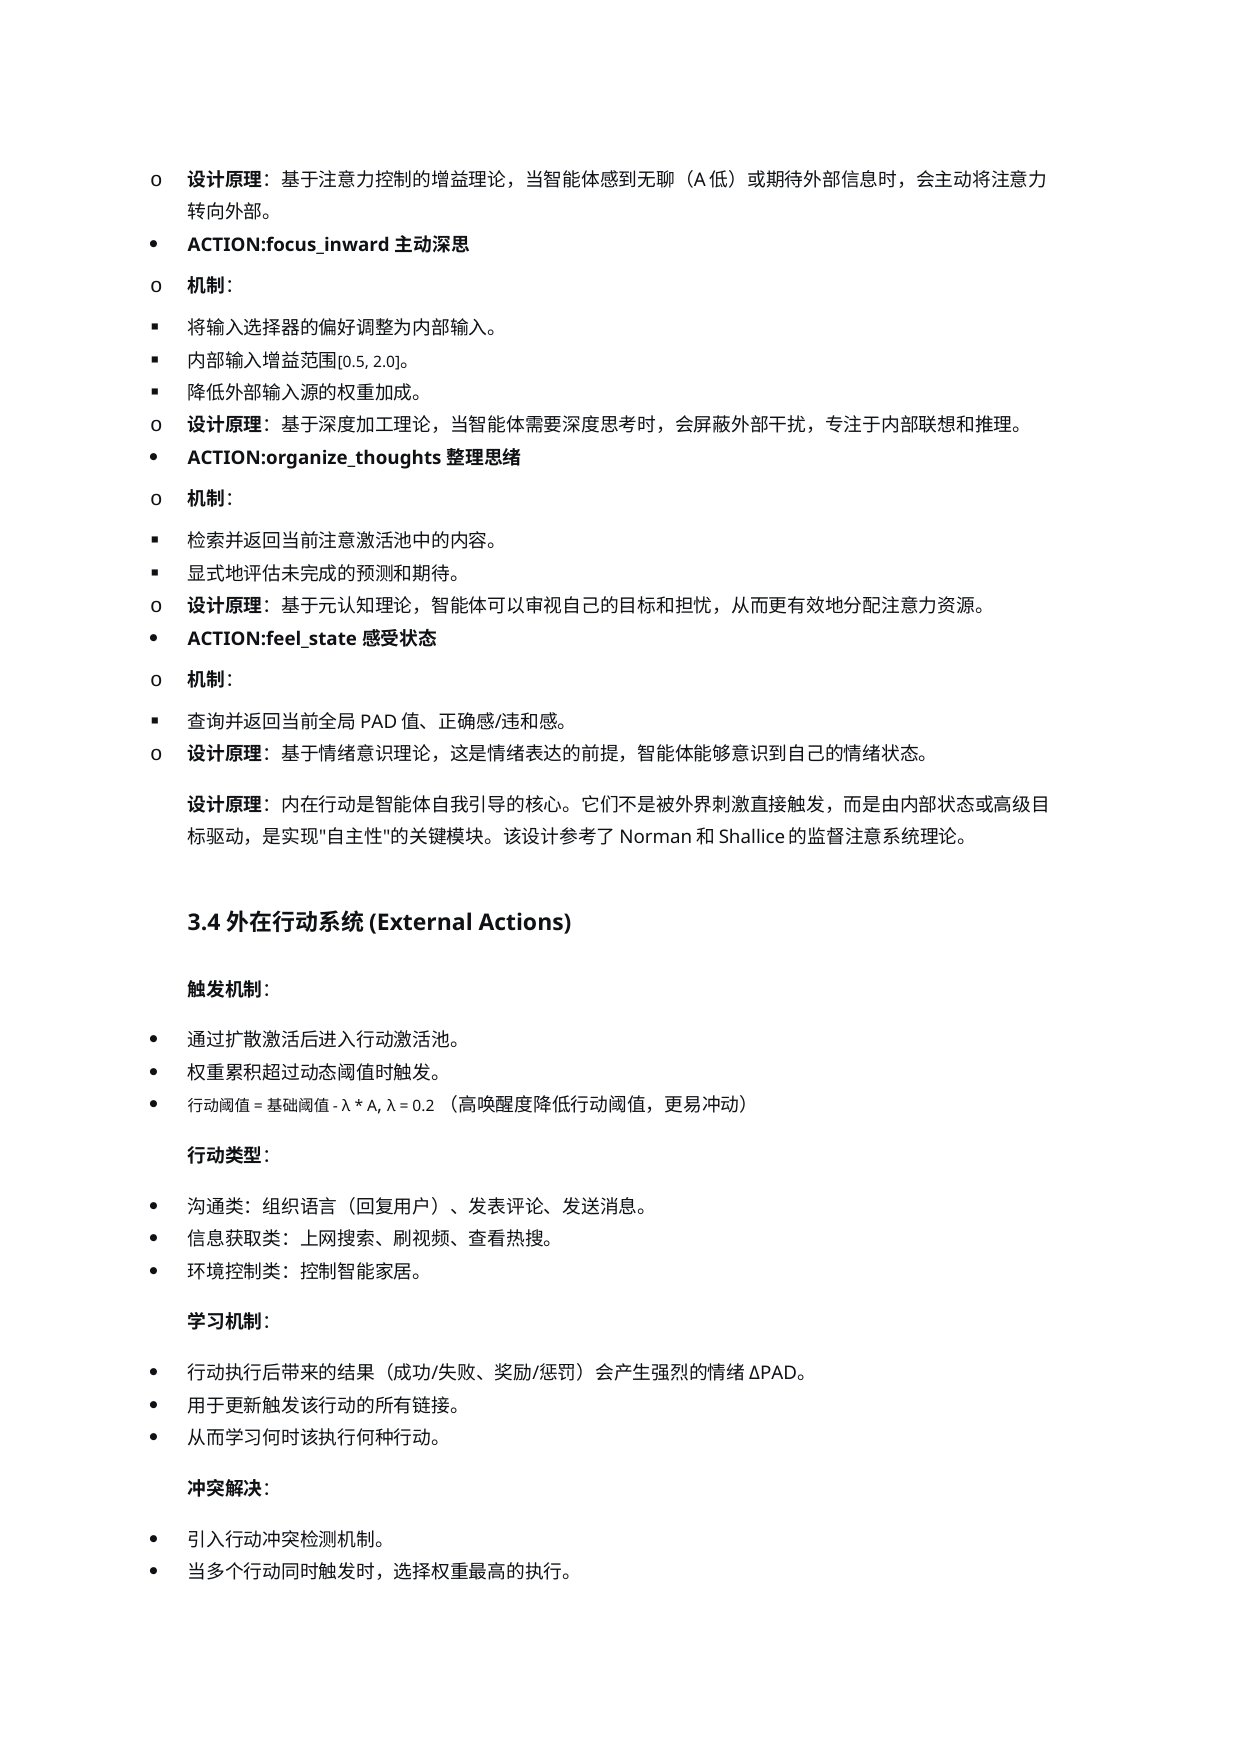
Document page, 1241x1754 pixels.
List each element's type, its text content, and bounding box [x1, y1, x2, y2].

list 从而学习何时该执行何种行动。 [150, 1420, 1053, 1453]
list 机制： [150, 482, 1053, 514]
list 用于更新触发该行动的所有链接。 [150, 1388, 1053, 1420]
list 环境控制类：控制智能家居。 [150, 1254, 1053, 1286]
list 机制： [150, 662, 1053, 695]
text 设计原理：内在行动是智能体自我引导的核心。它们不是被外界刺激直接触发，而是由内部状态或高级目标驱动，是实现"自主性"的关键模块。该设计参考了Norman和Shallice的监督注意系统理论。 [187, 787, 1053, 852]
list 设计原理：基于注意力控制的增益理论，当智能体感到无聊（A低）或期待外部信息时，会主动将注意力转向外部。 [150, 162, 1053, 227]
text 3.4 外在行动系统 (External Actions) [187, 888, 1053, 953]
list 内部输入增益范围[0.5, 2.0]。 [150, 343, 1053, 375]
list 引入行动冲突检测机制。 [150, 1522, 1053, 1554]
list ACTION:feel_state 感受状态 [150, 621, 1053, 653]
list 设计原理：基于深度加工理论，当智能体需要深度思考时，会屏蔽外部干扰，专注于内部联想和推理。 [150, 408, 1053, 440]
list 设计原理：基于情绪意识理论，这是情绪表达的前提，智能体能够意识到自己的情绪状态。 [150, 736, 1053, 769]
list 行动阈值 = 基础阈值 - λ * A, λ = 0.2 （高唤醒度降低行动阈值，更易冲动） [150, 1087, 1053, 1120]
list 设计原理：基于元认知理论，智能体可以审视自己的目标和担忧，从而更有效地分配注意力资源。 [150, 588, 1053, 621]
list 通过扩散激活后进入行动激活池。 [150, 1022, 1053, 1055]
text 行动类型： [187, 1138, 1053, 1171]
list ACTION:organize_thoughts 整理思绪 [150, 440, 1053, 473]
text 触发机制： [187, 972, 1053, 1004]
list 查询并返回当前全局PAD值、正确感/违和感。 [150, 704, 1053, 736]
list 降低外部输入源的权重加成。 [150, 375, 1053, 408]
text 冲突解决： [187, 1471, 1053, 1503]
list 权重累积超过动态阈值时触发。 [150, 1055, 1053, 1087]
list 行动执行后带来的结果（成功/失败、奖励/惩罚）会产生强烈的情绪ΔPAD。 [150, 1355, 1053, 1388]
list 沟通类：组织语言（回复用户）、发表评论、发送消息。 [150, 1189, 1053, 1221]
text 学习机制： [187, 1304, 1053, 1337]
list 显式地评估未完成的预测和期待。 [150, 556, 1053, 588]
list 信息获取类：上网搜索、刷视频、查看热搜。 [150, 1221, 1053, 1254]
list 将输入选择器的偏好调整为内部输入。 [150, 310, 1053, 343]
list ACTION:focus_inward 主动深思 [150, 227, 1053, 259]
list 当多个行动同时触发时，选择权重最高的执行。 [150, 1554, 1053, 1587]
list 机制： [150, 268, 1053, 301]
list 检索并返回当前注意激活池中的内容。 [150, 523, 1053, 556]
